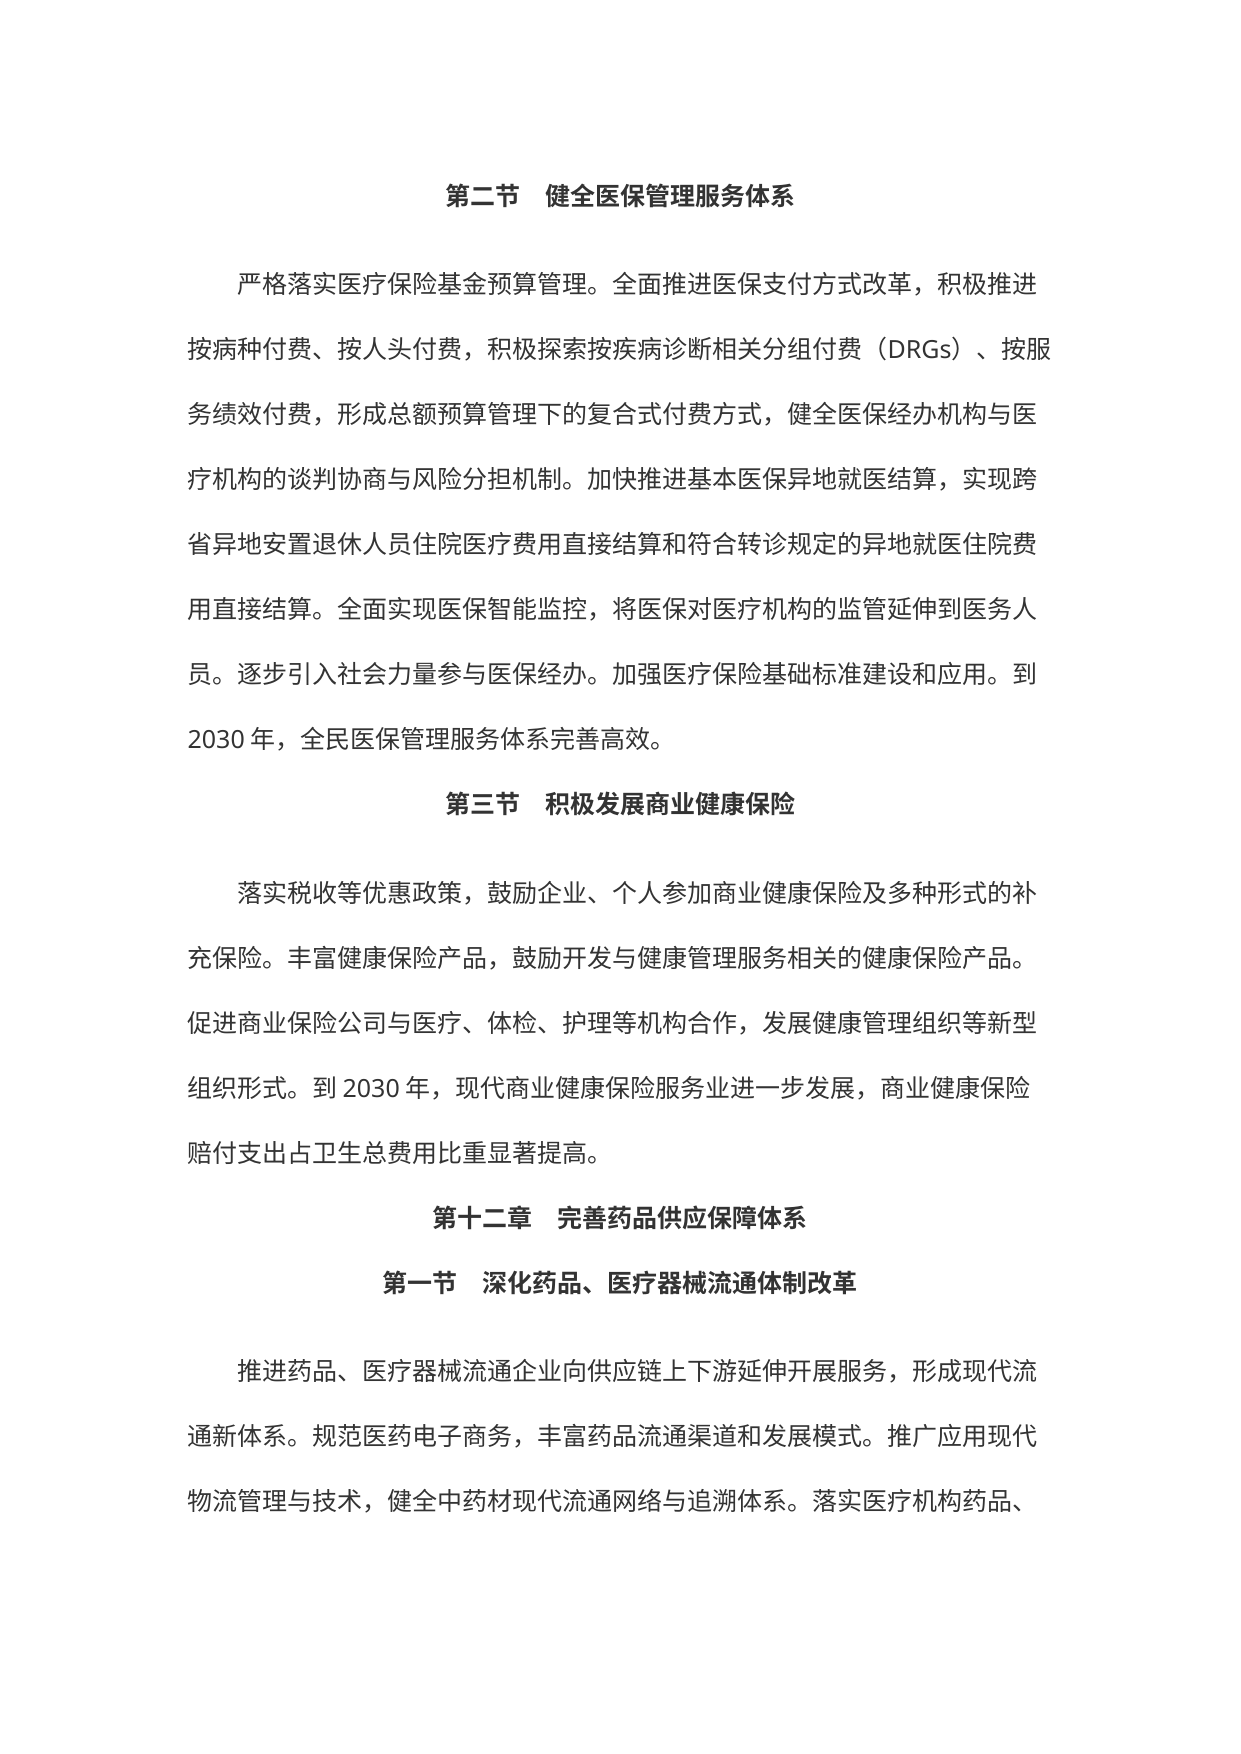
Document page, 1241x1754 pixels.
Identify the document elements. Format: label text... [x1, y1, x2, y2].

text 第一节 深化药品、医疗器械流通体制改革 [187, 1249, 1053, 1314]
text 第十二章 完善药品供应保障体系 [187, 1184, 1053, 1249]
text 第三节 积极发展商业健康保险 [187, 770, 1053, 835]
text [187, 1337, 1053, 1532]
text 第二节 健全医保管理服务体系 [187, 162, 1053, 227]
text 落实税收等优惠政策，鼓励企业、个人参加商业健康保险及多种形式的补充保险。丰富健康保险产品，鼓励开发与健康管理服务相关的健康保险产品。促进商业保险公司与医疗、体检、护理等机构合作，发展健康管理组织等新型组织形式。到2030年，现代商业健康保险服务业进一步发展，商业健康保险赔付支出占卫生总费用比重显著提高。 [187, 859, 1053, 1184]
text 严格落实医疗保险基金预算管理。全面推进医保支付方式改革，积极推进按病种付费、按人头付费，积极探索按疾病诊断相关分组付费（DRGs）、按服务绩效付费，形成总额预算管理下的复合式付费方式，健全医保经办机构与医疗机构的谈判协商与风险分担机制。加快推进基本医保异地就医结算，实现跨省异地安置退休人员住院医疗费用直接结算和符合转诊规定的异地就医住院费用直接结算。全面实现医保智能监控，将医保对医疗机构的监管延伸到医务人员。逐步引入社会力量参与医保经办。加强医疗保险基础标准建设和应用。到2030年，全民医保管理服务体系完善高效。 [187, 250, 1053, 770]
